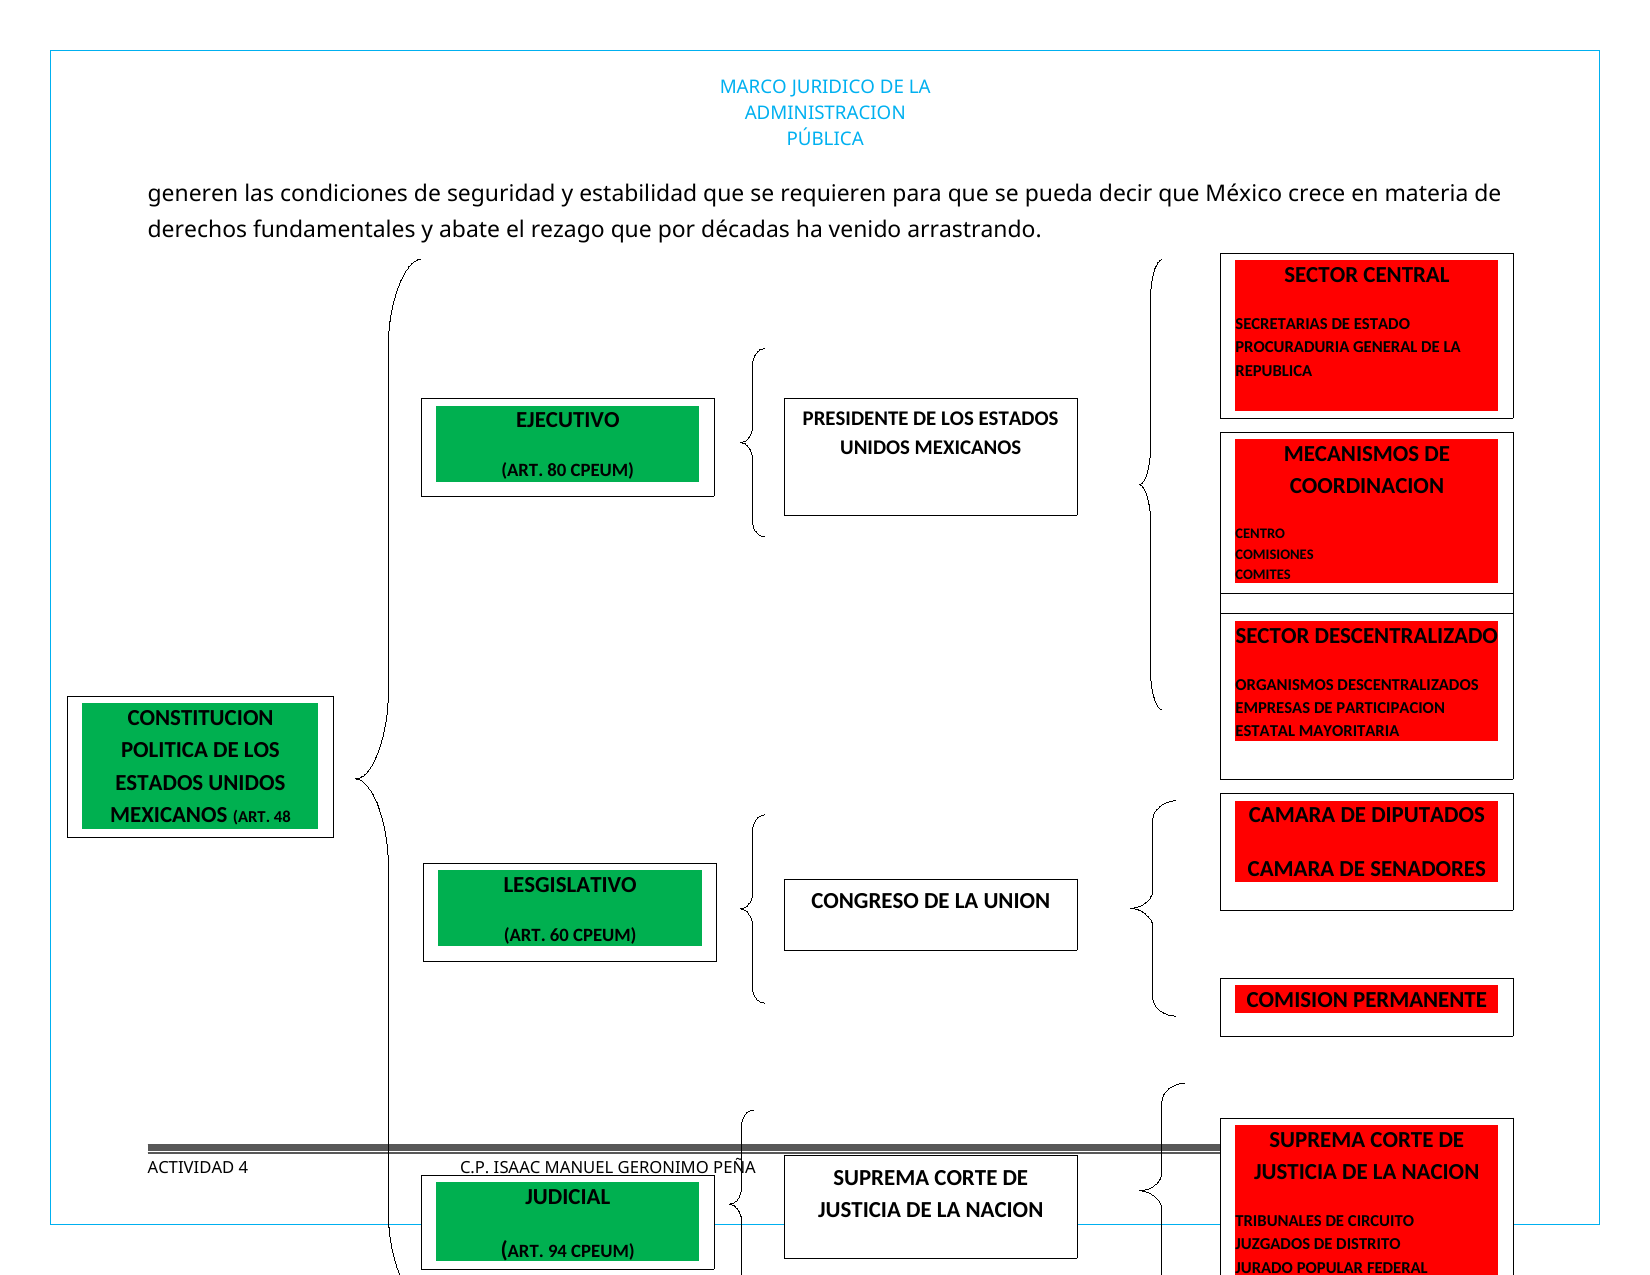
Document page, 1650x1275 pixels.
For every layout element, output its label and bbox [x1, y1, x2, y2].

text [147, 177, 1502, 244]
